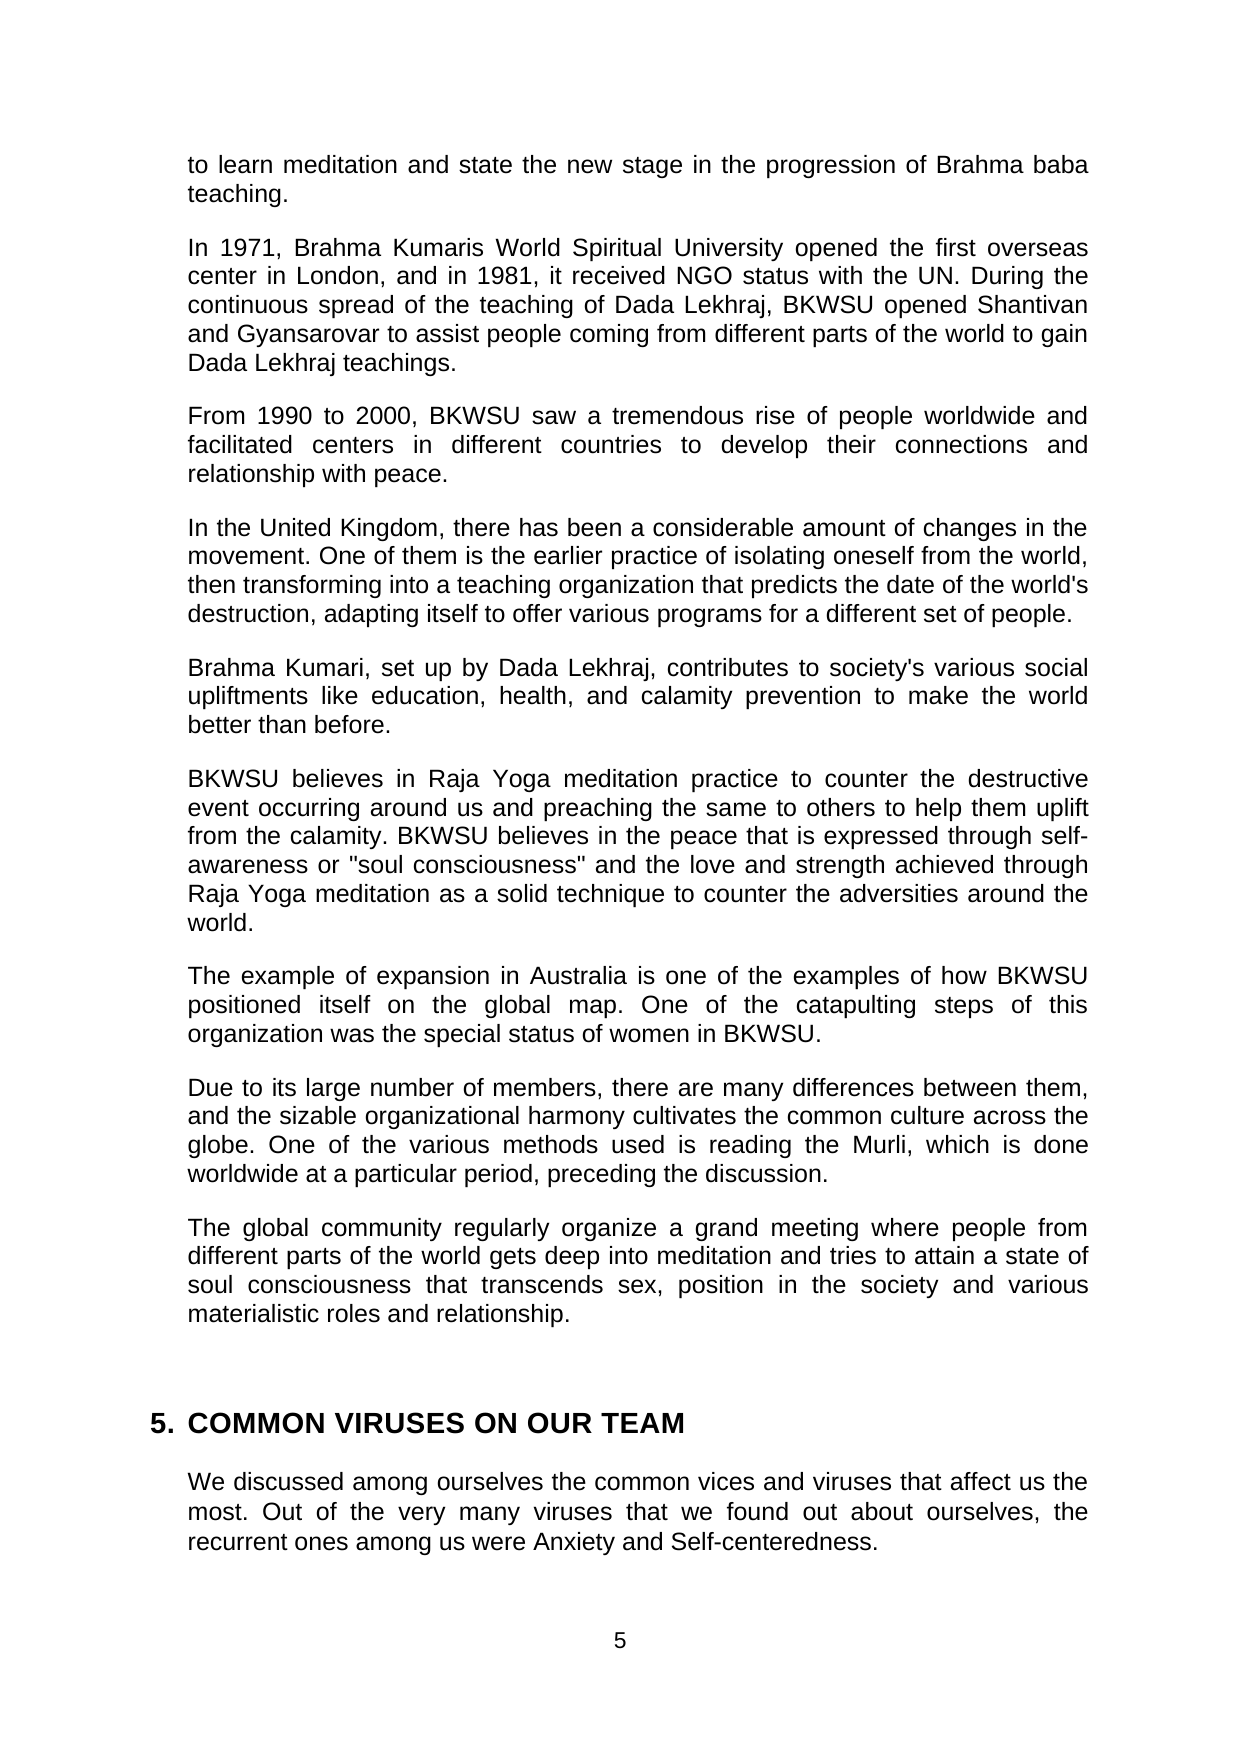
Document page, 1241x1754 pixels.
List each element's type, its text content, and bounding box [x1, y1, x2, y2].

text From 1990 to 2000, BKWSU saw a tremendous rise of people worldwide and facilitated centers in different countries to develop their connections and relationship with peace. [187, 401, 1090, 487]
text In 1971, Brahma Kumaris World Spiritual University opened the first overseas center in London, and in 1981, it received NGO status with the UN. During the continuous spread of the teaching of Dada Lekhraj, BKWSU opened Shantivan and Gyansarovar to assist people coming from different parts of the world to gain Dada Lekhraj teachings. [187, 232, 1090, 376]
text The example of expansion in Australia is one of the examples of how BKWSU positioned itself on the global map. One of the catapulting steps of this organization was the special status of women in BKWSU. [187, 961, 1090, 1047]
text Due to its large number of members, there are many differences between them, and the sizable organizational harmony cultivates the common culture across the globe. One of the various methods used is reading the Murli, which is done worldwide at a particular period, preceding the discussion. [187, 1072, 1090, 1187]
text The global community regularly organize a grand meeting where people from different parts of the world gets deep into meditation and tries to attain a state of soul consciousness that transcends sex, position in the society and various materialistic roles and relationship. [187, 1212, 1090, 1327]
text We discussed among ourselves the common vices and viruses that affect us the most. Out of the very many viruses that we found out about ourselves, the recurrent ones among us were Anxiety and Self-centeredness. [187, 1466, 1090, 1555]
text Brahma Kumari, set up by Dada Lekhraj, contributes to society's various social upliftments like education, health, and calamity prevention to make the world better than before. [187, 652, 1090, 739]
subtitle Common Viruses on our Team [150, 1406, 1090, 1440]
text BKWSU believes in Raja Yoga meditation practice to counter the destructive event occurring around us and preaching the same to others to help them uplift from the calamity. BKWSU believes in the peace that is expressed through self-awareness or "soul consciousness" and the love and strength achieved through Raja Yoga meditation as a solid technique to counter the adversities around the world. [187, 764, 1090, 936]
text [187, 150, 1090, 207]
text In the United Kingdom, there has been a considerable amount of changes in the movement. One of them is the earlier practice of isolating oneself from the world, then transforming into a teaching organization that predicts the date of the world's destruction, adapting itself to offer various programs for a different set of people. [187, 512, 1090, 627]
